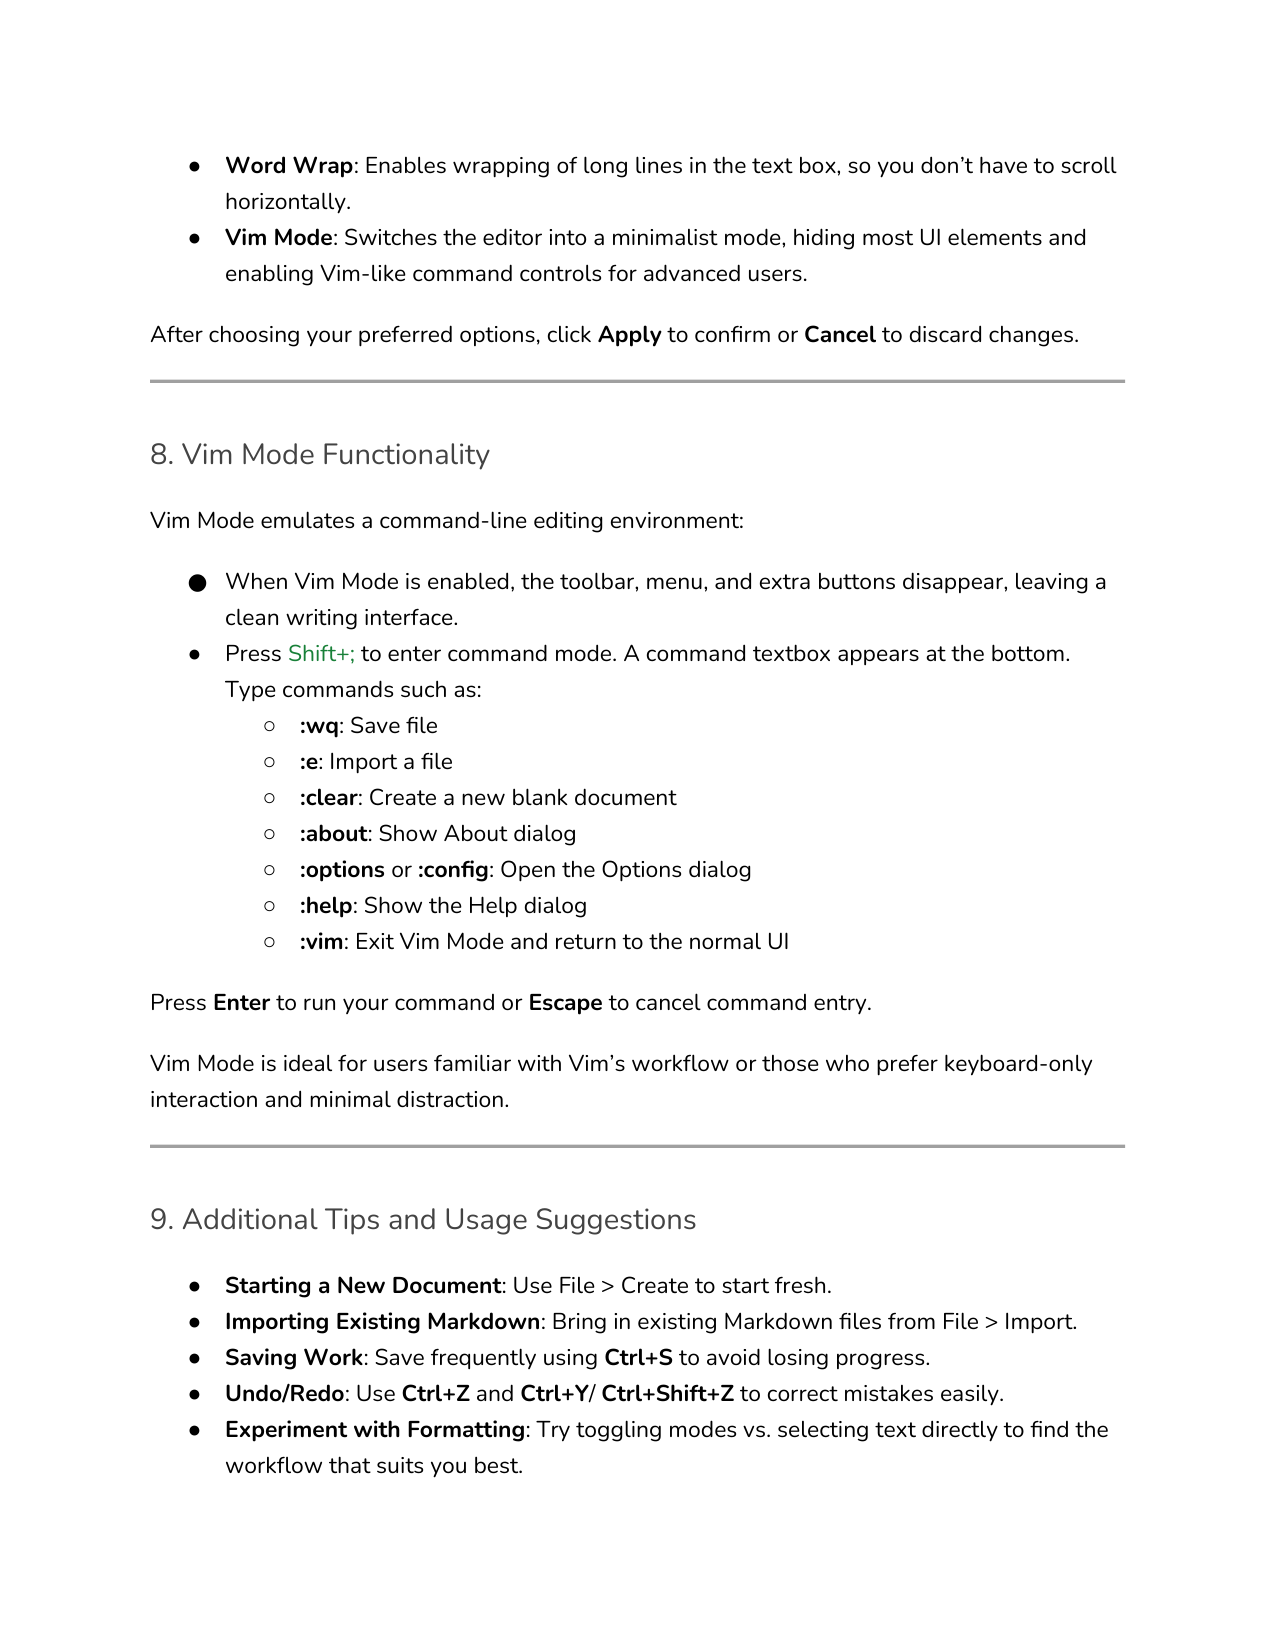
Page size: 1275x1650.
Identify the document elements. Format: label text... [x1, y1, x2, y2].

subtitle 8. Vim Mode Functionality [150, 435, 1125, 475]
list :help: Show the Help dialog [262, 890, 1125, 921]
list :clear: Create a new blank document [262, 782, 1125, 813]
text Vim Mode is ideal for users familiar with Vim’s workflow or those who prefer keyboard-only interaction and minimal distraction. [150, 1048, 1125, 1115]
subtitle 9. Additional Tips and Usage Suggestions [150, 1200, 1125, 1240]
list :about: Show About dialog [262, 818, 1125, 849]
list When Vim Mode is enabled, the toolbar, menu, and extra buttons disappear, leaving a clean writing interface. [187, 567, 1125, 634]
list Starting a New Document: Use File > Create to start fresh. [187, 1271, 1125, 1302]
list Vim Mode: Switches the editor into a minimalist mode, hiding most UI elements and enabling Vim-like command controls for advanced users. [187, 222, 1125, 289]
list Experiment with Formatting: Try toggling modes vs. selecting text directly to find the workflow that suits you best. [187, 1414, 1125, 1482]
list Importing Existing Markdown: Bring in existing Markdown files from File > Import. [187, 1307, 1125, 1338]
list :vim: Exit Vim Mode and return to the normal UI [262, 926, 1125, 957]
list :options or :config: Open the Options dialog [262, 854, 1125, 885]
list :wq: Save file [262, 710, 1125, 742]
list Press Shift+; to enter command mode. A command textbox appears at the bottom. Type commands such as: [187, 638, 1125, 706]
text After choosing your preferred options, click Apply to confirm or Cancel to discard changes. [150, 319, 1125, 350]
text Vim Mode emulates a command-line editing environment: [150, 506, 1125, 537]
list Word Wrap: Enables wrapping of long lines in the text box, so you don’t have to scroll horizontally. [187, 150, 1125, 217]
list Undo/Redo: Use Ctrl+Z and Ctrl+Y/ Ctrl+Shift+Z to correct mistakes easily. [187, 1378, 1125, 1410]
list Saving Work: Save frequently using Ctrl+S to avoid losing progress. [187, 1342, 1125, 1374]
text Press Enter to run your command or Escape to cancel command entry. [150, 987, 1125, 1018]
list :e: Import a file [262, 746, 1125, 777]
